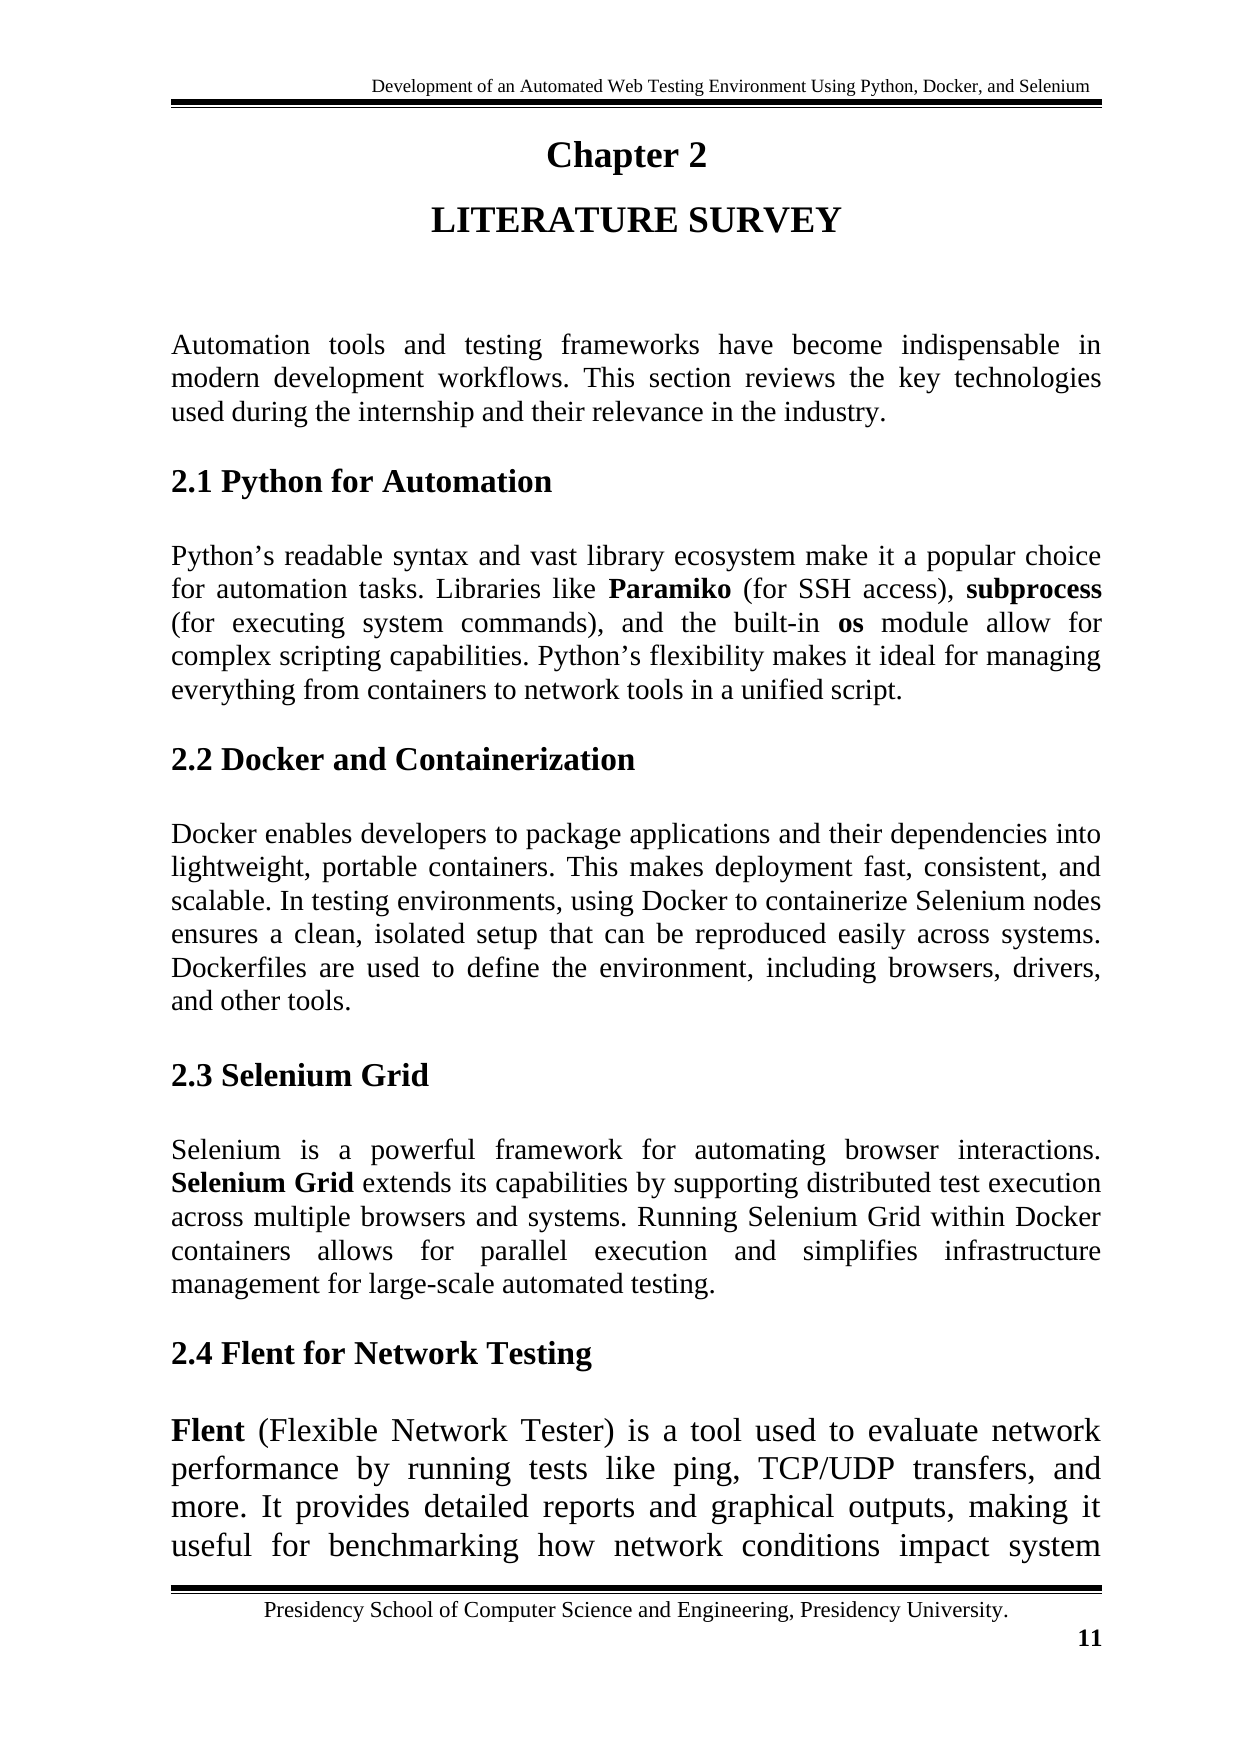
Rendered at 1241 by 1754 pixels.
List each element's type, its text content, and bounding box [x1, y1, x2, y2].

text LITERATURE SURVEY [171, 198, 1102, 241]
text 2.4 Flent for Network Testing [171, 1333, 1102, 1372]
text Python’s readable syntax and vast library ecosystem make it a popular choice for automation tasks. Libraries like Paramiko (for SSH access), subprocess (for executing system commands), and the built-in os module allow for complex scripting capabilities. Python’s flexibility makes it ideal for managing everything from containers to network tools in a unified script. [171, 538, 1102, 706]
text 2.1 Python for Automation [171, 461, 1102, 499]
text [171, 1410, 1102, 1563]
text Docker enables developers to package applications and their dependencies into lightweight, portable containers. This makes deployment fast, consistent, and scalable. In testing environments, using Docker to containerize Selenium nodes ensures a clean, isolated setup that can be reproduced easily across systems. Dockerfiles are used to define the environment, including browsers, drivers, and other tools. [171, 816, 1102, 1017]
text 2.3 Selenium Grid [171, 1055, 1102, 1094]
text Automation tools and testing frameworks have become indispensable in modern development workflows. This section reviews the key technologies used during the internship and their relevance in the industry. [171, 327, 1102, 428]
text 2.2 Docker and Containerization [171, 739, 1102, 777]
text Chapter 2 [171, 133, 1102, 176]
text Selenium is a powerful framework for automating browser interactions. Selenium Grid extends its capabilities by supporting distributed test execution across multiple browsers and systems. Running Selenium Grid within Docker containers allows for parallel execution and simplifies infrastructure management for large-scale automated testing. [171, 1132, 1102, 1300]
